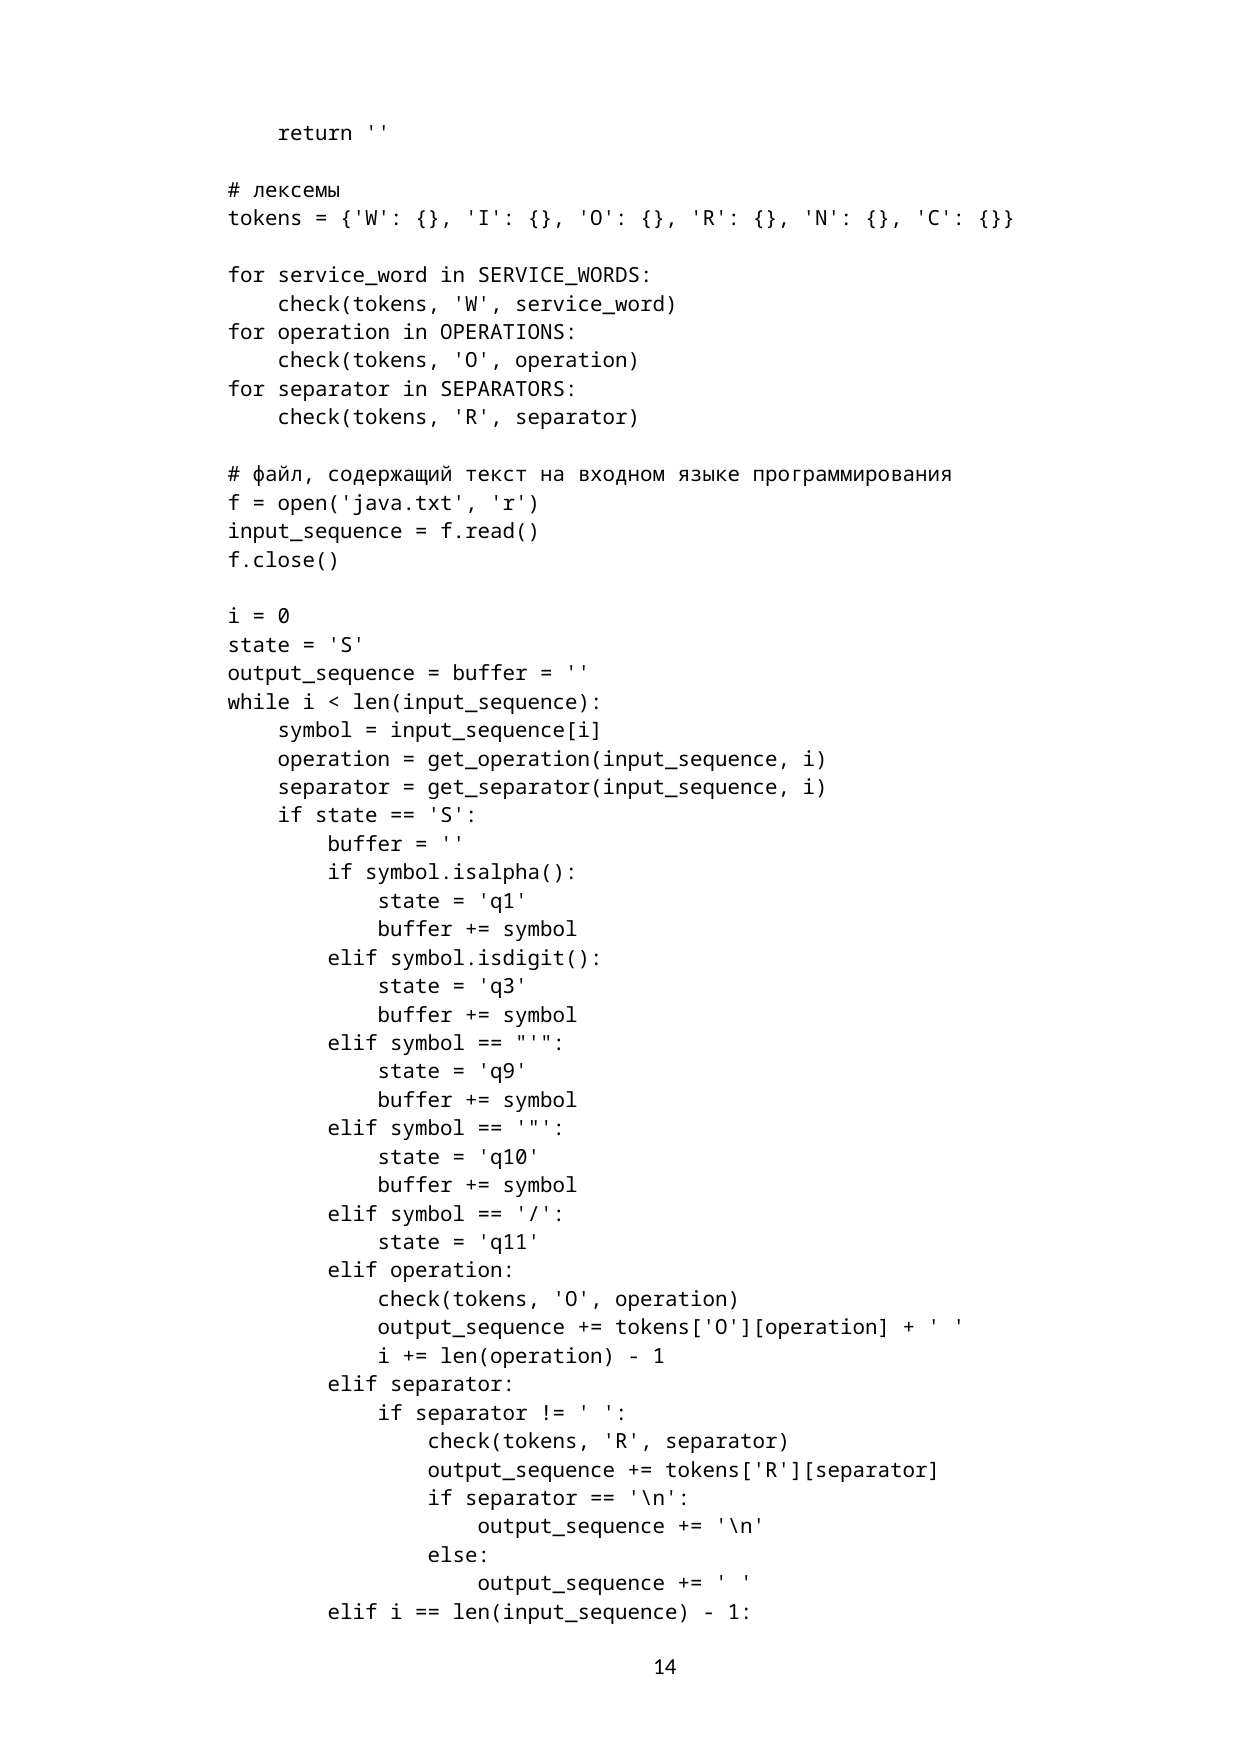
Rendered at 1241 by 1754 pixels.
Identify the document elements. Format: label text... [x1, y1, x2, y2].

text elif symbol == "'": [177, 1028, 1152, 1057]
text if symbol.isalpha(): [177, 857, 1152, 886]
text else: [177, 1540, 1152, 1568]
text symbol = input_sequence[i] [177, 715, 1152, 744]
text if separator == '\n': [177, 1483, 1152, 1512]
text output_sequence += ' ' [177, 1568, 1152, 1597]
text output_sequence += '\n' [177, 1512, 1152, 1540]
text elif symbol == '/': [177, 1199, 1152, 1227]
text check(tokens, 'R', separator) [177, 1426, 1152, 1455]
text # файл, содержащий текст на входном языке программирования [177, 459, 1152, 488]
text state = 'S' [177, 630, 1152, 658]
text buffer += symbol [177, 1000, 1152, 1028]
text elif symbol.isdigit(): [177, 943, 1152, 971]
text state = 'q10' [177, 1142, 1152, 1170]
text operation = get_operation(input_sequence, i) [177, 744, 1152, 772]
text state = 'q1' [177, 886, 1152, 914]
text i = 0 [177, 602, 1152, 630]
text for operation in OPERATIONS: [177, 317, 1152, 346]
text check(tokens, 'O', operation) [177, 1284, 1152, 1312]
text state = 'q3' [177, 971, 1152, 1000]
text check(tokens, 'W', service_word) [177, 289, 1152, 317]
text state = 'q11' [177, 1227, 1152, 1256]
text if separator != ' ': [177, 1398, 1152, 1426]
text f.close() [177, 545, 1152, 573]
text output_sequence += tokens['O'][operation] + ' ' [177, 1312, 1152, 1341]
text elif separator: [177, 1369, 1152, 1398]
text state = 'q9' [177, 1057, 1152, 1085]
text # лексемы [177, 175, 1152, 203]
text return '' [177, 118, 1152, 147]
text buffer += symbol [177, 1170, 1152, 1199]
text if state == 'S': [177, 801, 1152, 829]
text buffer += symbol [177, 1085, 1152, 1113]
text check(tokens, 'O', operation) [177, 346, 1152, 374]
text buffer = '' [177, 829, 1152, 857]
text elif symbol == '"': [177, 1113, 1152, 1142]
text elif operation: [177, 1256, 1152, 1284]
text input_sequence = f.read() [177, 516, 1152, 545]
text separator = get_separator(input_sequence, i) [177, 772, 1152, 801]
text check(tokens, 'R', separator) [177, 402, 1152, 431]
text tokens = {'W': {}, 'I': {}, 'O': {}, 'R': {}, 'N': {}, 'C': {}} [177, 203, 1152, 232]
text f = open('java.txt', 'r') [177, 488, 1152, 516]
text while i < len(input_sequence): [177, 687, 1152, 715]
text elif i == len(input_sequence) - 1: [177, 1597, 1152, 1625]
text buffer += symbol [177, 914, 1152, 943]
text for service_word in SERVICE_WORDS: [177, 260, 1152, 289]
text for separator in SEPARATORS: [177, 374, 1152, 402]
text output_sequence += tokens['R'][separator] [177, 1455, 1152, 1483]
text i += len(operation) - 1 [177, 1341, 1152, 1369]
text output_sequence = buffer = '' [177, 658, 1152, 687]
